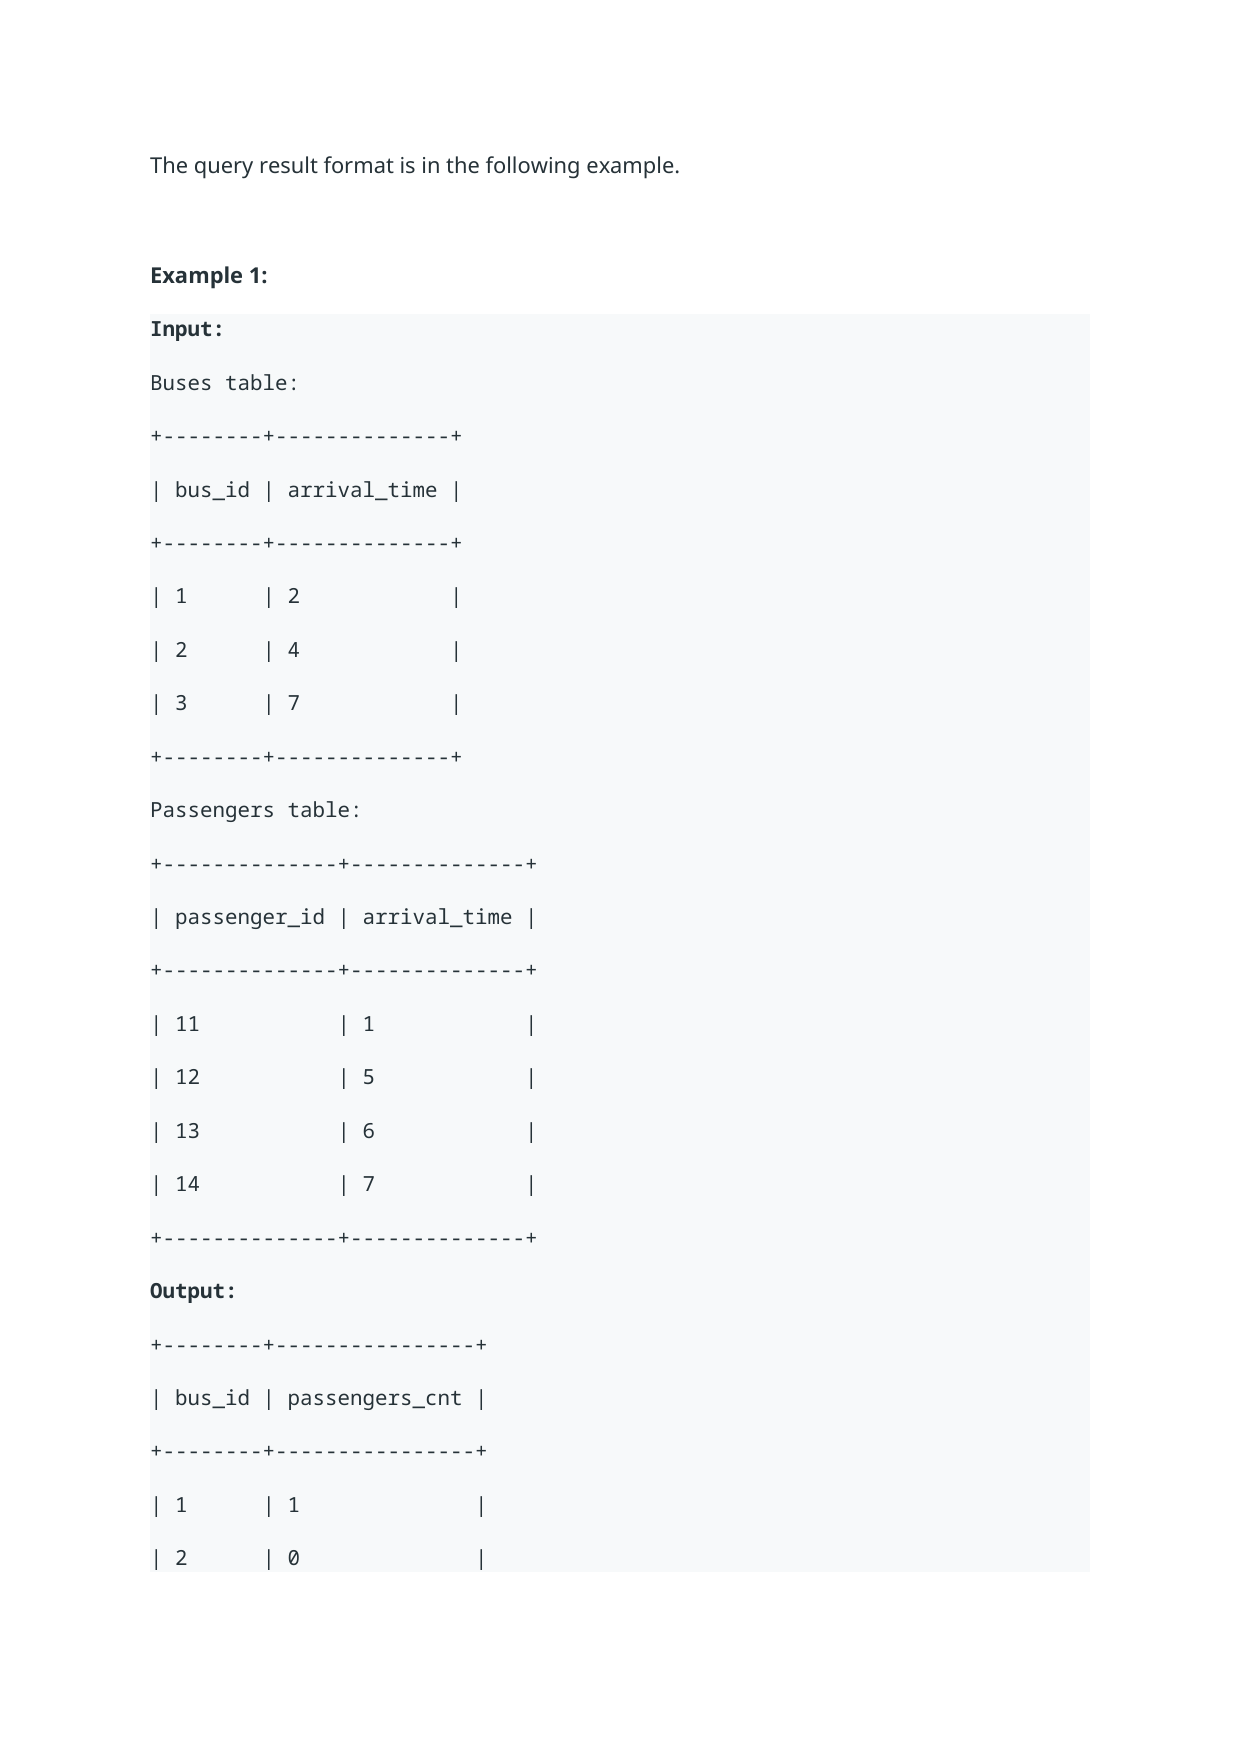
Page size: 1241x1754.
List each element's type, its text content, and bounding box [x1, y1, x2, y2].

text | passenger_id | arrival_time | [150, 902, 1090, 931]
text +--------+--------------+ [150, 528, 1090, 557]
text | 1 | 2 | [150, 582, 1090, 610]
text Buses table: [150, 368, 1090, 396]
text The query result format is in the following example. [150, 150, 1090, 180]
text | bus_id | passengers_cnt | [150, 1383, 1090, 1412]
text +--------------+--------------+ [150, 849, 1090, 877]
text +--------+----------------+ [150, 1437, 1090, 1465]
text Input: [150, 314, 1090, 343]
text | 14 | 7 | [150, 1169, 1090, 1198]
text | 13 | 6 | [150, 1116, 1090, 1144]
text +--------------+--------------+ [150, 956, 1090, 984]
text | bus_id | arrival_time | [150, 475, 1090, 503]
text Passengers table: [150, 795, 1090, 824]
text +--------+--------------+ [150, 742, 1090, 770]
text Example 1: [150, 259, 1090, 289]
text | 12 | 5 | [150, 1062, 1090, 1091]
text +--------------+--------------+ [150, 1223, 1090, 1251]
text | 2 | 4 | [150, 635, 1090, 663]
text Output: [150, 1276, 1090, 1305]
text | 3 | 7 | [150, 688, 1090, 717]
text | 2 | 0 | [150, 1543, 1090, 1572]
text +--------+----------------+ [150, 1330, 1090, 1358]
text | 1 | 1 | [150, 1490, 1090, 1518]
text | 11 | 1 | [150, 1009, 1090, 1037]
text +--------+--------------+ [150, 421, 1090, 450]
